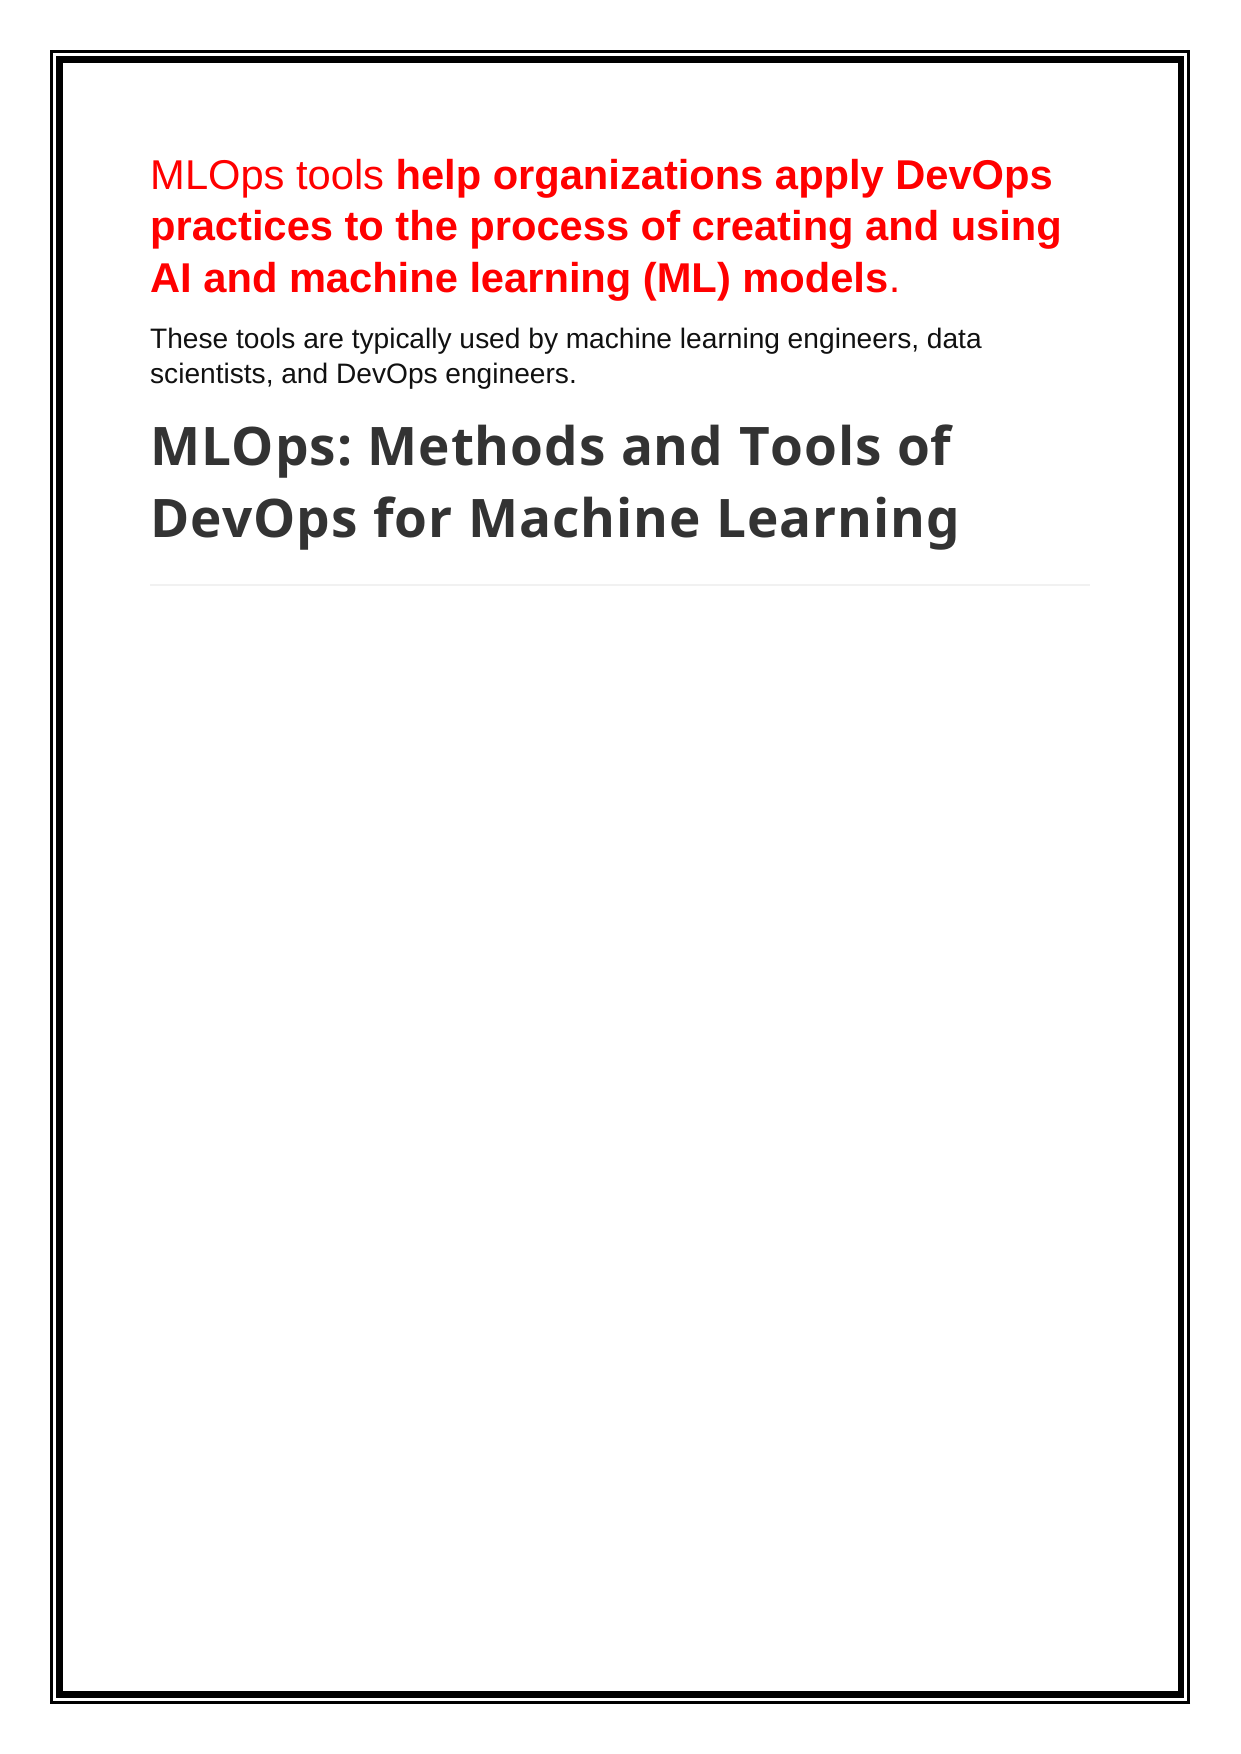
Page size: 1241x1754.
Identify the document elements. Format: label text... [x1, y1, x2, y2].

text These tools are typically used by machine learning engineers, data scientists, and DevOps engineers. [150, 322, 1090, 389]
text MLOps tools help organizations apply DevOps practices to the process of creating and using AI and machine learning (ML) models. [150, 150, 1090, 301]
text MLOps: Methods and Tools of DevOps for Machine Learning [150, 408, 1090, 584]
